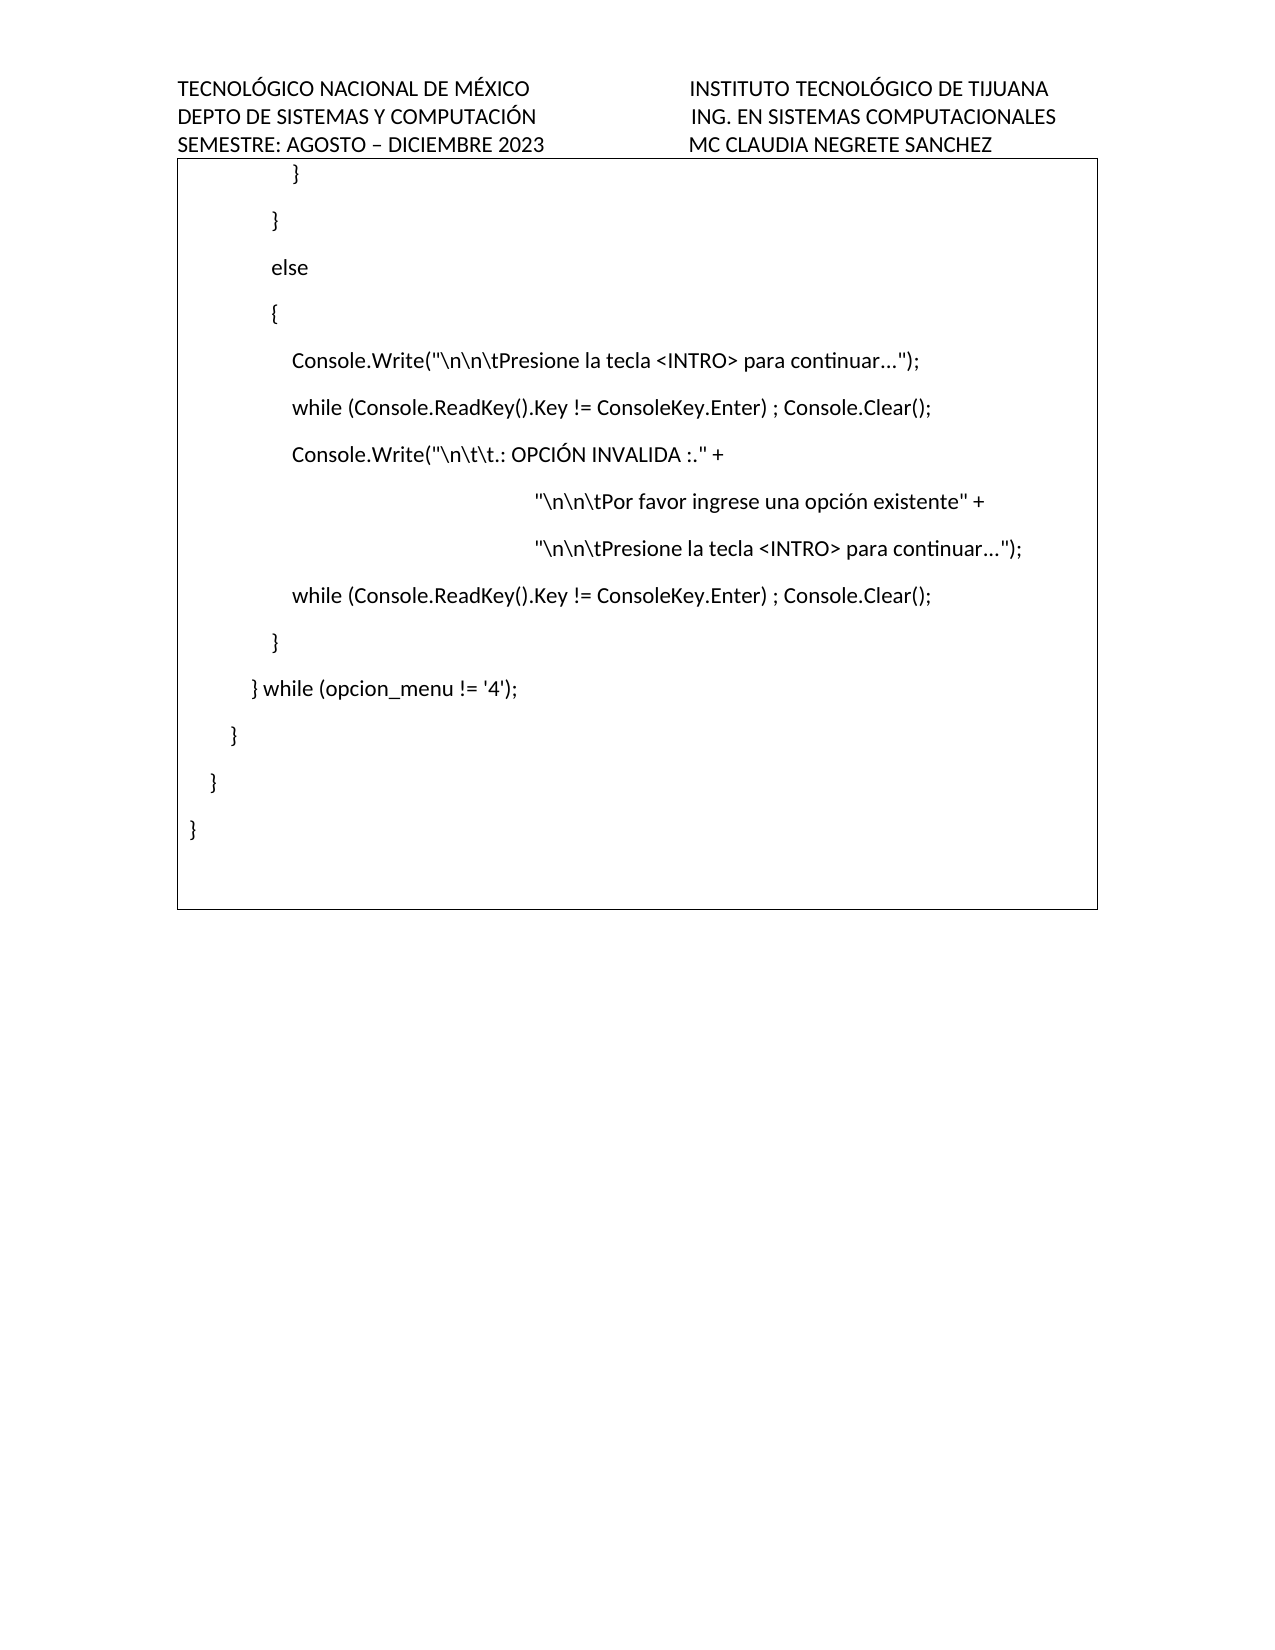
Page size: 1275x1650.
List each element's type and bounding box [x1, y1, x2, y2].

table_header [178, 159, 1097, 909]
